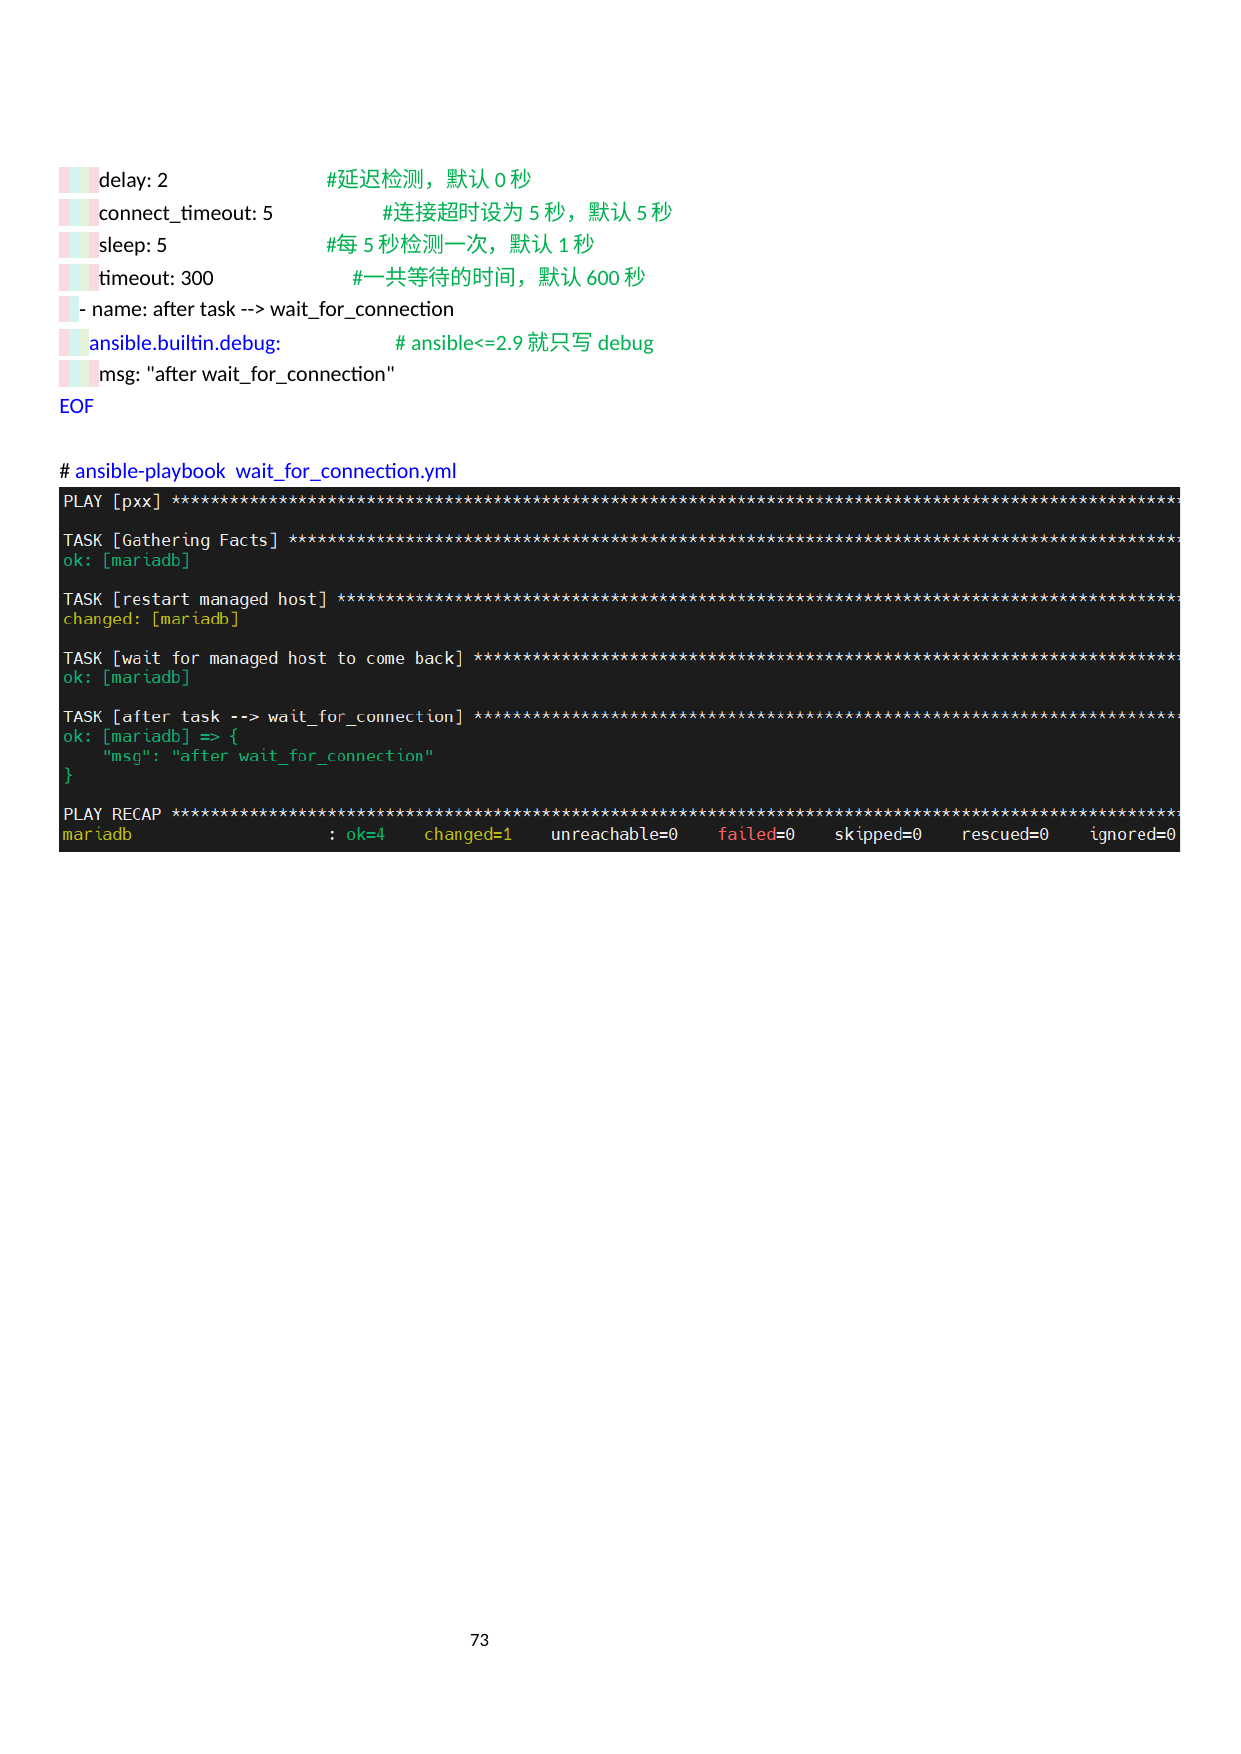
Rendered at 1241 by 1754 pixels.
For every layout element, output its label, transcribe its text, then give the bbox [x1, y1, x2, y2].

text timeout: 300 #一共等待的时间，默认600秒 [59, 259, 1181, 292]
text EOF [59, 389, 1181, 422]
text # ansible-playbook wait_for_connection.yml [59, 454, 1181, 487]
text connect_timeout: 5 #连接超时设为5秒，默认5秒 [59, 194, 1181, 227]
text delay: 2 #延迟检测，默认0秒 [59, 162, 1181, 194]
text ansible.builtin.debug: # ansible<=2.9就只写debug [59, 324, 1181, 357]
text - name: after task --> wait_for_connection [59, 292, 1181, 324]
picture [59, 487, 1181, 852]
text msg: "after wait_for_connection" [59, 357, 1181, 389]
text sleep: 5 #每5秒检测一次，默认1秒 [59, 227, 1181, 259]
